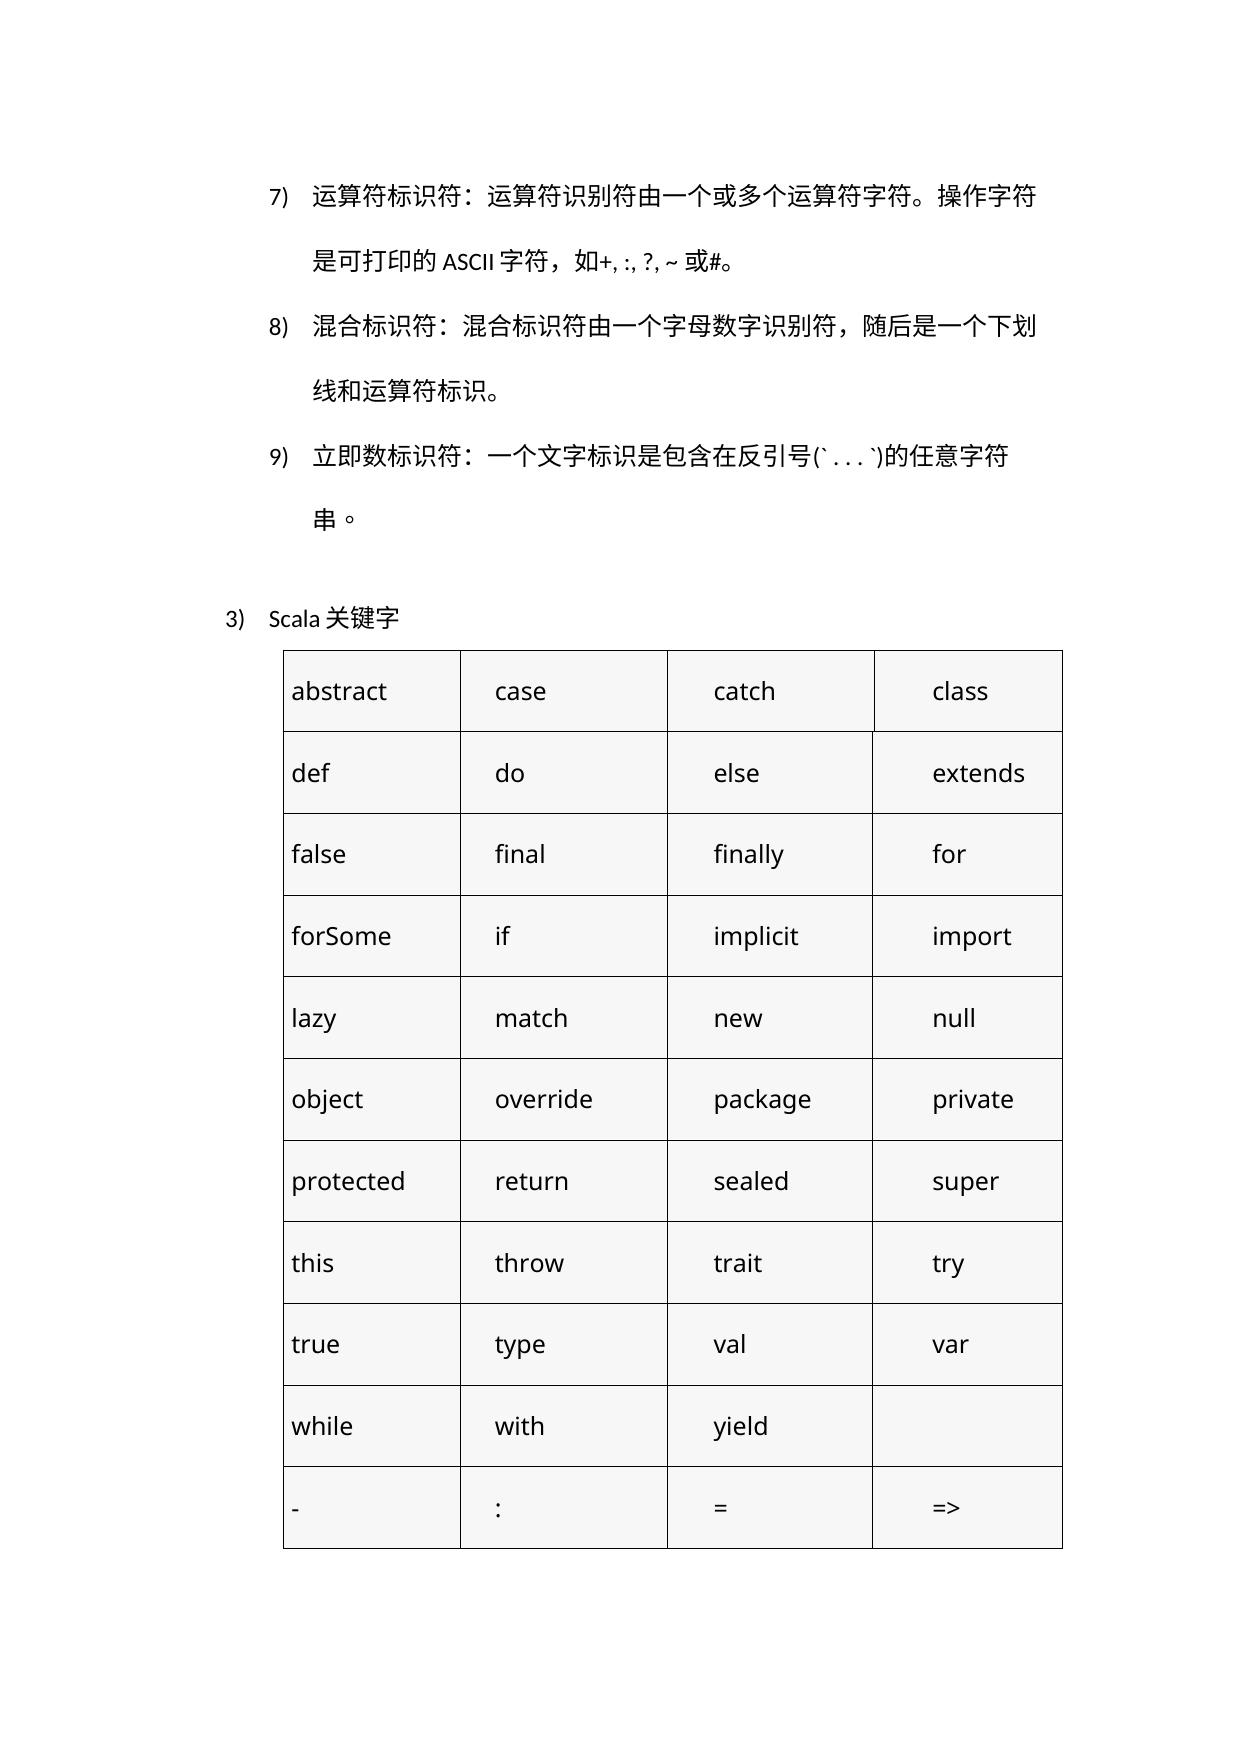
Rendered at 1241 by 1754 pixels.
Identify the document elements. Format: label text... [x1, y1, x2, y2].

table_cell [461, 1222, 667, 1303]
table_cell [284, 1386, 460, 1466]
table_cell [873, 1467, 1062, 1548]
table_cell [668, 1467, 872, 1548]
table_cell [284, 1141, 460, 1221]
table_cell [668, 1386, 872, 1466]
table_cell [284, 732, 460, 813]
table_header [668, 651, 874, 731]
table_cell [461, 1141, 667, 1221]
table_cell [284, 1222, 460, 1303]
list 混合标识符：混合标识符由一个字母数字识别符，随后是一个下划线和运算符标识。 [269, 292, 1053, 422]
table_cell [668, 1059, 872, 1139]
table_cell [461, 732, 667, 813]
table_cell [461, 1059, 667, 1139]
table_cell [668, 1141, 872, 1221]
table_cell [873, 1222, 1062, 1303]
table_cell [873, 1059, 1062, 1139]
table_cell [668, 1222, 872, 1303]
list Scala关键字 [225, 584, 1053, 649]
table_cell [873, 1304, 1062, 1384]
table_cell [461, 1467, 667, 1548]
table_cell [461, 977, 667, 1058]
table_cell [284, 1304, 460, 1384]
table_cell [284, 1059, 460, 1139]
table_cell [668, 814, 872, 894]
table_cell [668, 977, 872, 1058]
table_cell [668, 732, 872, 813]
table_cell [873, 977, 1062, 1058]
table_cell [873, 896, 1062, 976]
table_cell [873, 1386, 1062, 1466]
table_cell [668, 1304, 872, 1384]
list 运算符标识符：运算符识别符由一个或多个运算符字符。操作字符是可打印的ASCII字符，如+, :, ?, ~ 或#。 [269, 162, 1053, 292]
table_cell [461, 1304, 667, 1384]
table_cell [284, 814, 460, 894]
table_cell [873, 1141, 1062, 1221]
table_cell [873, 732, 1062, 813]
list 立即数标识符：一个文字标识是包含在反引号(` . . . `)的任意字符串。 [269, 422, 1053, 552]
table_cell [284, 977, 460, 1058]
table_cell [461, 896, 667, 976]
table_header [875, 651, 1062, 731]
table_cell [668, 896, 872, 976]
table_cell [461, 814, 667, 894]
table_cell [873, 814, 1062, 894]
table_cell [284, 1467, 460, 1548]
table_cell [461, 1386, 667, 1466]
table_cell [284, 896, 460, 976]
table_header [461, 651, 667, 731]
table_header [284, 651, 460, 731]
